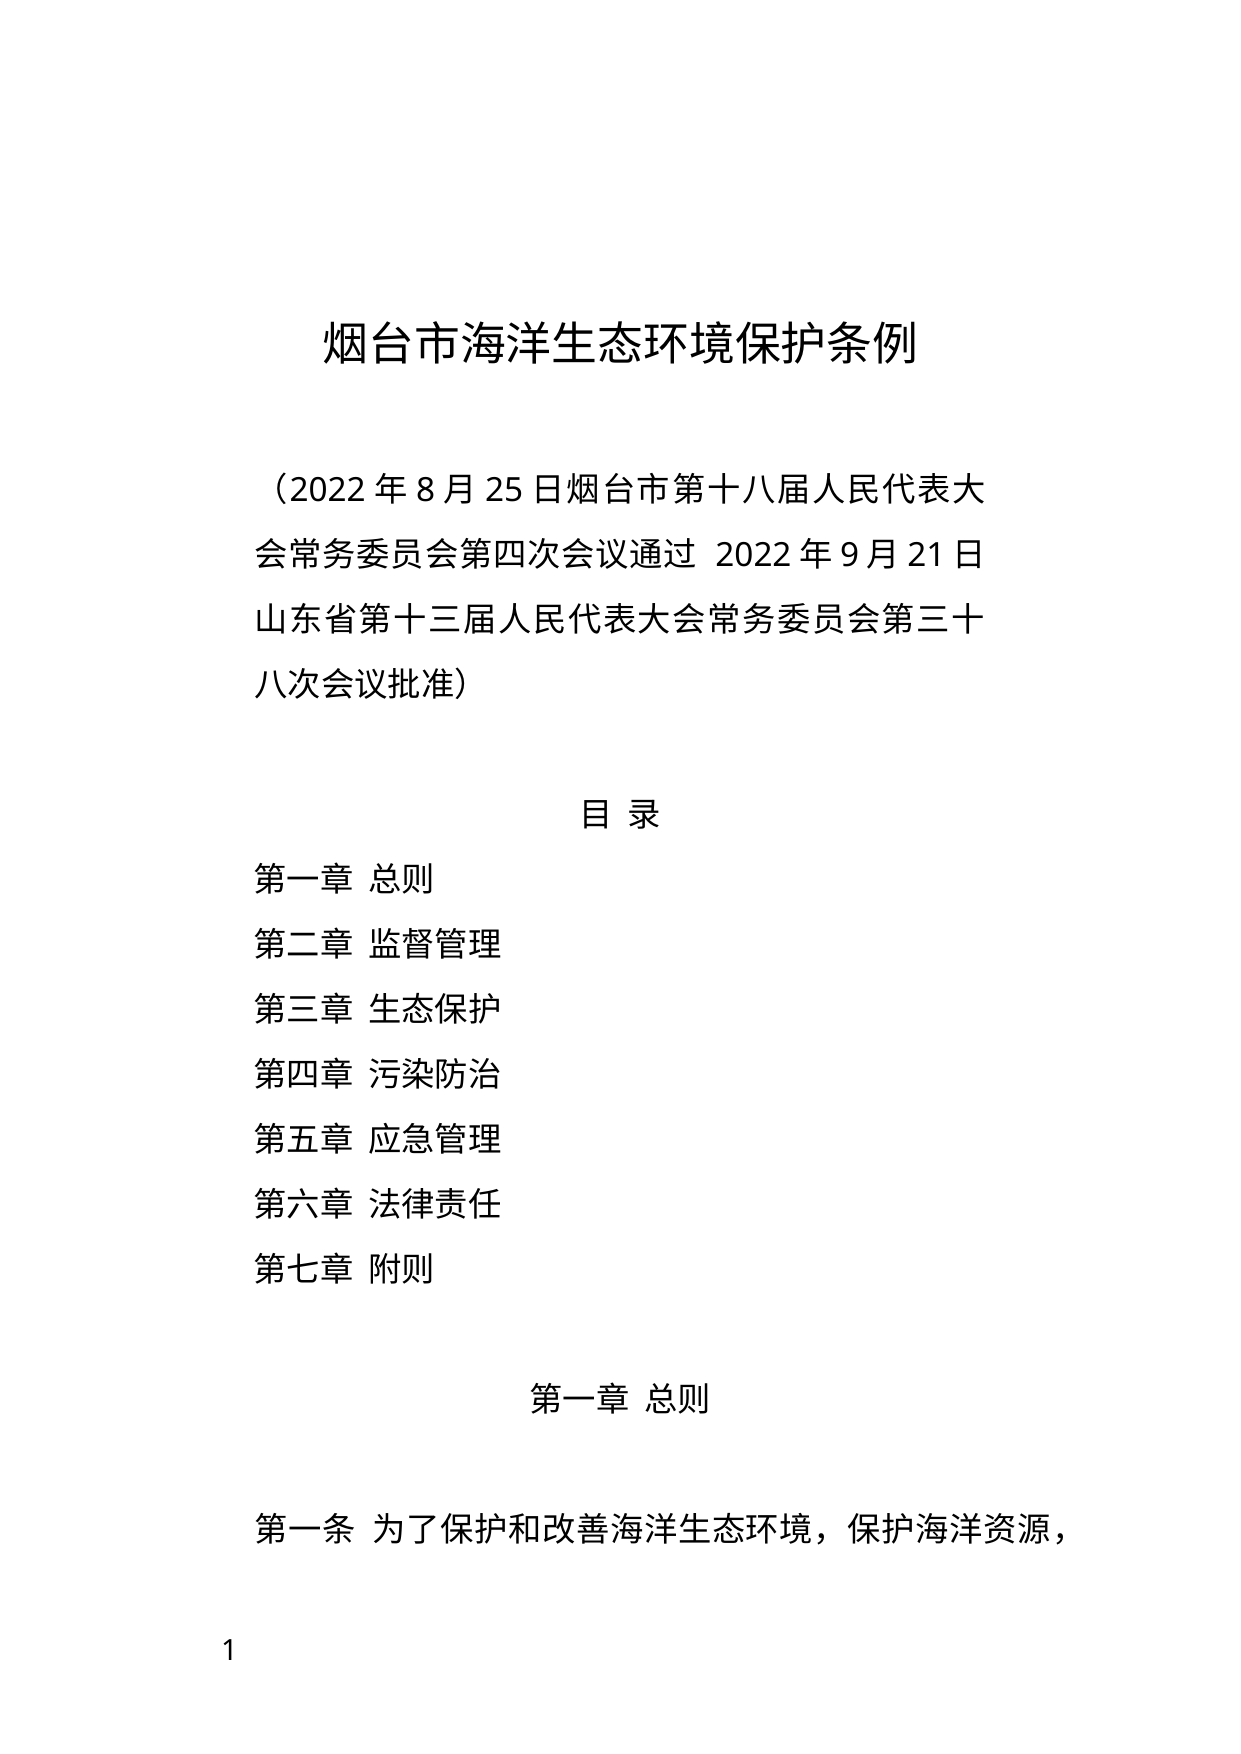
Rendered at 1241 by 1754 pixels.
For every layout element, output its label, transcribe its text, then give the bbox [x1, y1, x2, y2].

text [187, 1494, 1053, 1559]
text 第六章 法律责任 [187, 1169, 1053, 1234]
text 第一章 总则 [187, 1364, 1053, 1429]
text 目 录 [187, 779, 1053, 844]
text 第五章 应急管理 [187, 1104, 1053, 1169]
text （2022年8月25日烟台市第十八届人民代表大会常务委员会第四次会议通过 2022年9月21日山东省第十三届人民代表大会常务委员会第三十八次会议批准） [254, 454, 986, 714]
text 第一章 总则 [187, 844, 1053, 909]
text 第四章 污染防治 [187, 1039, 1053, 1104]
text 第二章 监督管理 [187, 909, 1053, 974]
text 第三章 生态保护 [187, 974, 1053, 1039]
text 烟台市海洋生态环境保护条例 [187, 292, 1053, 389]
text 第七章 附则 [187, 1234, 1053, 1299]
